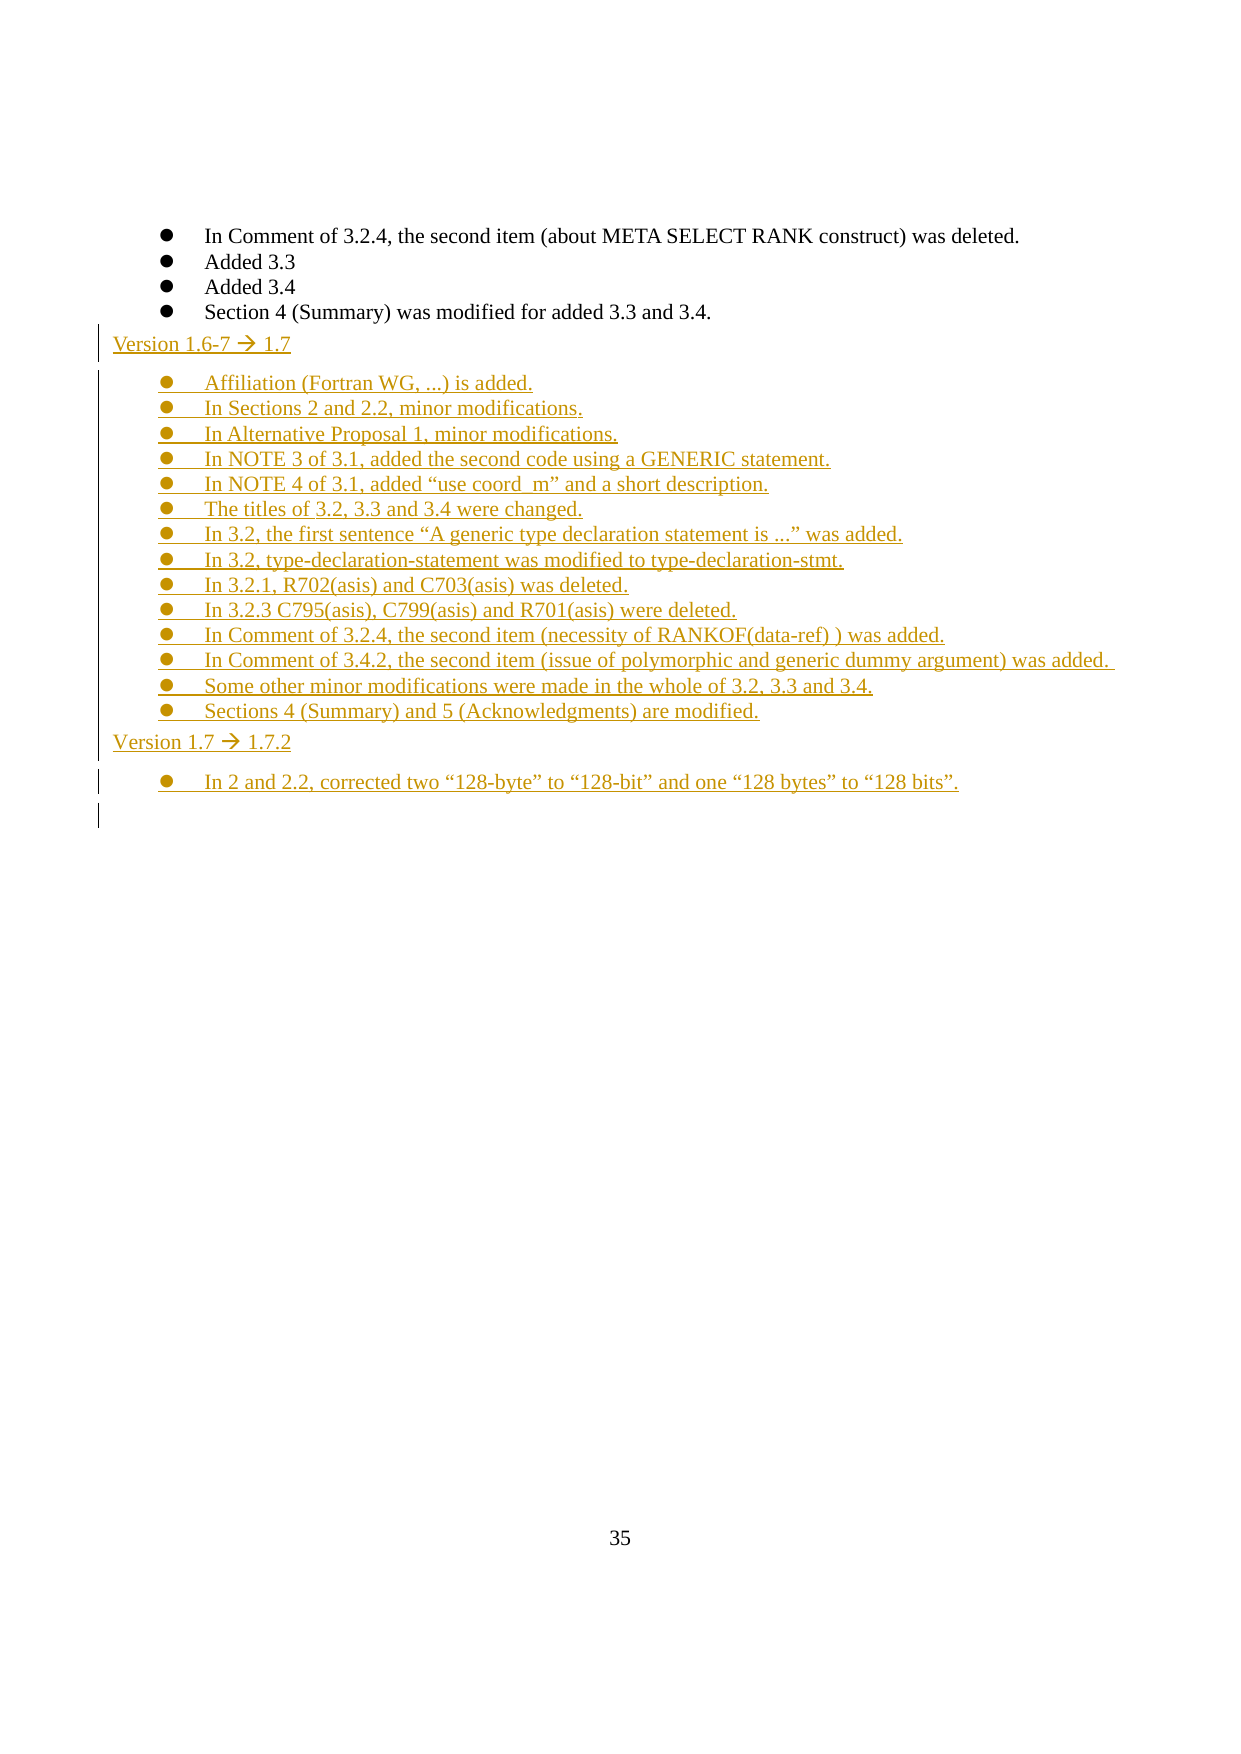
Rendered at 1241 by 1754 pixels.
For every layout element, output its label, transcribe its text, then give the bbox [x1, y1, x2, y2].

list In Comment of 3.2.4, the second item (about META SELECT RANK construct) was deleted. [158, 223, 1128, 249]
list Added 3.4 [158, 274, 1128, 299]
list Added 3.3 [158, 249, 1128, 274]
list Section 4 (Summary) was modified for added 3.3 and 3.4. [158, 299, 1128, 324]
